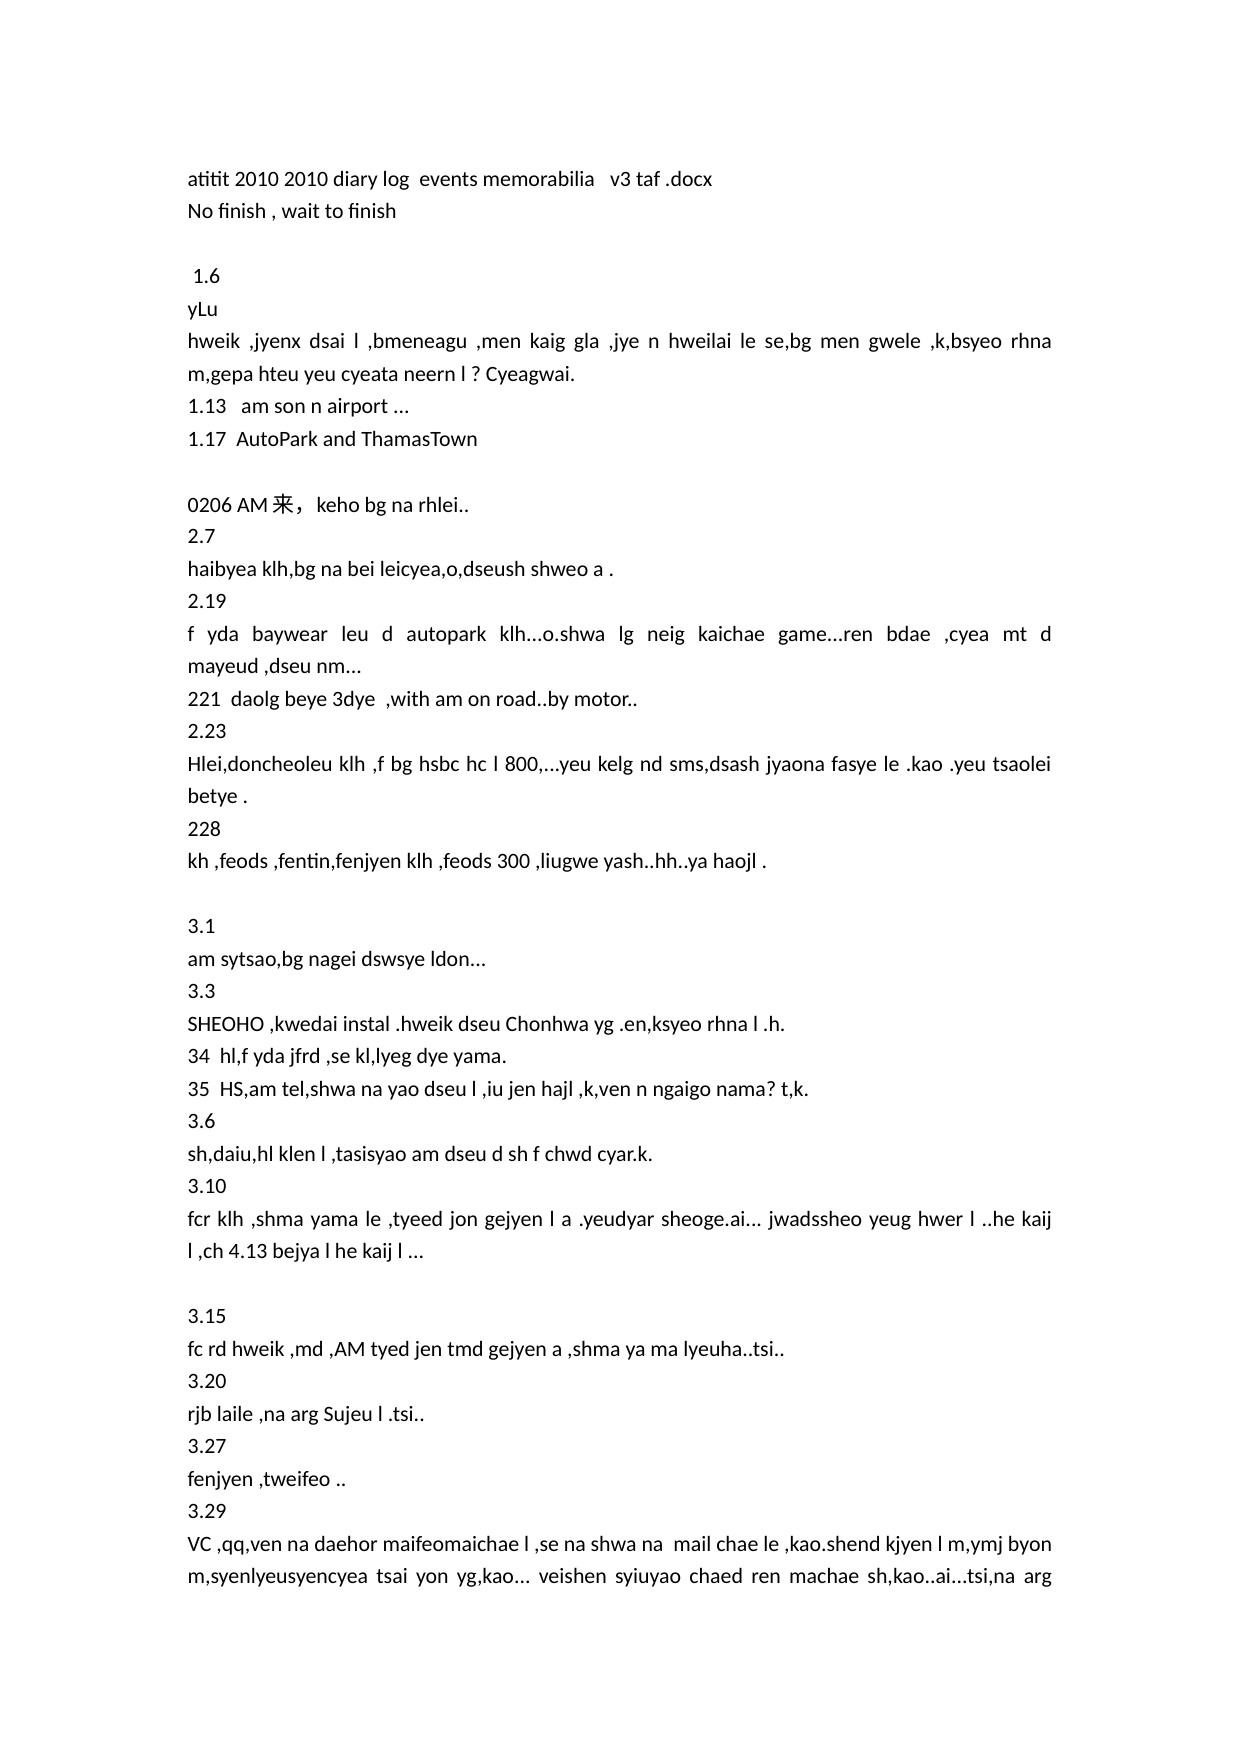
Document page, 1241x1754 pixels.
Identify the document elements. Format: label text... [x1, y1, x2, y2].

text 1.13 am son n airport ... [187, 389, 1053, 422]
text 228 [187, 812, 1053, 844]
text 0206 AM来，keho bg na rhlei.. [187, 487, 1053, 519]
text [187, 1527, 1053, 1592]
text hweik ,jyenx dsai l ,bmeneagu ,men kaig gla ,jye n hweilai le se,bg men gwele ,k,bsyeo rhna m,gepa hteu yeu cyeata neern l ? Cyeagwai. [187, 324, 1053, 389]
text haibyea klh,bg na bei leicyea,o,dseush shweo a . [187, 552, 1053, 584]
text atitit 2010 2010 diary log events memorabilia v3 taf .docx [187, 162, 1053, 194]
text am sytsao,bg nagei dswsye ldon... [187, 942, 1053, 974]
text sh,daiu,hl klen l ,tasisyao am dseu d sh f chwd cyar.k. [187, 1137, 1053, 1169]
text 3.15 [187, 1299, 1053, 1332]
text yLu [187, 292, 1053, 324]
text No finish , wait to finish [187, 194, 1053, 227]
text fenjyen ,tweifeo .. [187, 1462, 1053, 1494]
text 221 daolg beye 3dye ,with am on road..by motor.. [187, 682, 1053, 714]
text 3.27 [187, 1429, 1053, 1462]
text 3.3 [187, 974, 1053, 1007]
text 3.29 [187, 1494, 1053, 1527]
text fcr klh ,shma yama le ,tyeed jon gejyen l a .yeudyar sheoge.ai... jwadssheo yeug hwer l ..he kaij l ,ch 4.13 bejya l he kaij l ... [187, 1202, 1053, 1267]
text fc rd hweik ,md ,AM tyed jen tmd gejyen a ,shma ya ma lyeuha..tsi.. [187, 1332, 1053, 1364]
text 3.10 [187, 1169, 1053, 1202]
text SHEOHO ,kwedai instal .hweik dseu Chonhwa yg .en,ksyeo rhna l .h. [187, 1007, 1053, 1039]
text 1.6 [187, 259, 1053, 292]
text 34 hl,f yda jfrd ,se kl,lyeg dye yama. [187, 1039, 1053, 1072]
text 2.7 [187, 519, 1053, 552]
text 2.19 [187, 584, 1053, 617]
text kh ,feods ,fentin,fenjyen klh ,feods 300 ,liugwe yash..hh..ya haojl . [187, 844, 1053, 877]
text 3.6 [187, 1104, 1053, 1137]
text 3.1 [187, 909, 1053, 942]
text f yda baywear leu d autopark klh...o.shwa lg neig kaichae game...ren bdae ,cyea mt d mayeud ,dseu nm... [187, 617, 1053, 682]
text 1.17 AutoPark and ThamasTown [187, 422, 1053, 454]
text rjb laile ,na arg Sujeu l .tsi.. [187, 1397, 1053, 1429]
text 35 HS,am tel,shwa na yao dseu l ,iu jen hajl ,k,ven n ngaigo nama? t,k. [187, 1072, 1053, 1104]
text 2.23 [187, 714, 1053, 747]
text 3.20 [187, 1364, 1053, 1397]
text Hlei,doncheoleu klh ,f bg hsbc hc l 800,...yeu kelg nd sms,dsash jyaona fasye le .kao .yeu tsaolei betye . [187, 747, 1053, 812]
